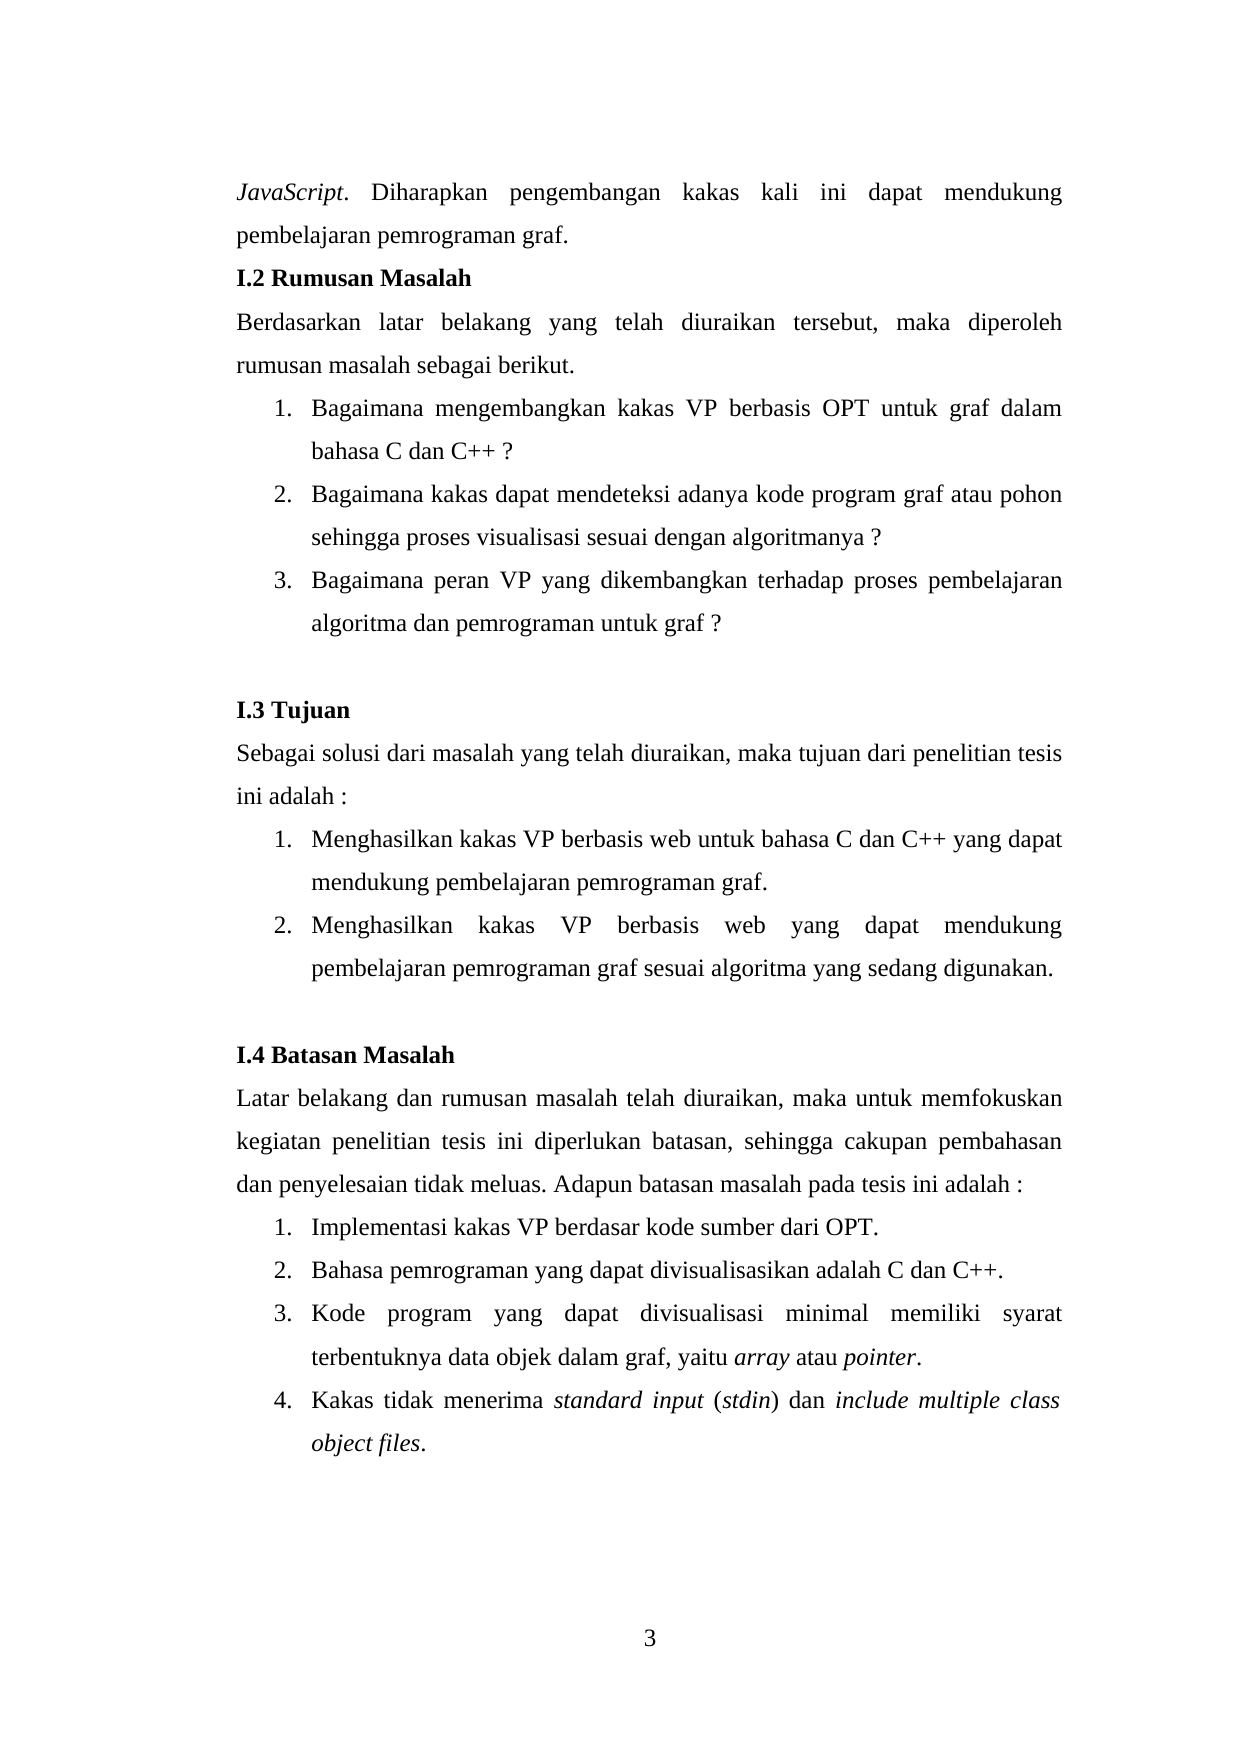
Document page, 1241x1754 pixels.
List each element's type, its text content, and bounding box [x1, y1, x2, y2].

subtitle I.2 Rumusan Masalah [236, 263, 1063, 292]
subtitle I.4 Batasan Masalah [236, 1040, 1063, 1068]
list Bahasa pemrograman yang dapat divisualisasikan adalah C dan C++. [274, 1255, 1063, 1284]
list Implementasi kakas VP berdasar kode sumber dari OPT. [274, 1212, 1063, 1241]
list Bagaimana kakas dapat mendeteksi adanya kode program graf atau pohon sehingga proses visualisasi sesuai dengan algoritmanya ? [274, 479, 1063, 551]
list Menghasilkan kakas VP berbasis web untuk bahasa C dan C++ yang dapat mendukung pembelajaran pemrograman graf. [274, 824, 1063, 896]
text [236, 177, 1063, 249]
list Bagaimana peran VP yang dikembangkan terhadap proses pembelajaran algoritma dan pemrograman untuk graf ? [274, 565, 1063, 637]
text Berdasarkan latar belakang yang telah diuraikan tersebut, maka diperoleh rumusan masalah sebagai berikut. [236, 307, 1063, 378]
subtitle I.3 Tujuan [236, 695, 1063, 723]
list Kode program yang dapat divisualisasi minimal memiliki syarat terbentuknya data objek dalam graf, yaitu array atau pointer. [274, 1298, 1063, 1370]
list Menghasilkan kakas VP berbasis web yang dapat mendukung pembelajaran pemrograman graf sesuai algoritma yang sedang digunakan. [274, 910, 1063, 982]
list Bagaimana mengembangkan kakas VP berbasis OPT untuk graf dalam bahasa C dan C++ ? [274, 393, 1063, 465]
text Sebagai solusi dari masalah yang telah diuraikan, maka tujuan dari penelitian tesis ini adalah : [236, 738, 1063, 810]
text Latar belakang dan rumusan masalah telah diuraikan, maka untuk memfokuskan kegiatan penelitian tesis ini diperlukan batasan, sehingga cakupan pembahasan dan penyelesaian tidak meluas. Adapun batasan masalah pada tesis ini adalah : [236, 1083, 1063, 1198]
list Kakas tidak menerima standard input (stdin) dan include multiple class object files. [274, 1385, 1063, 1457]
